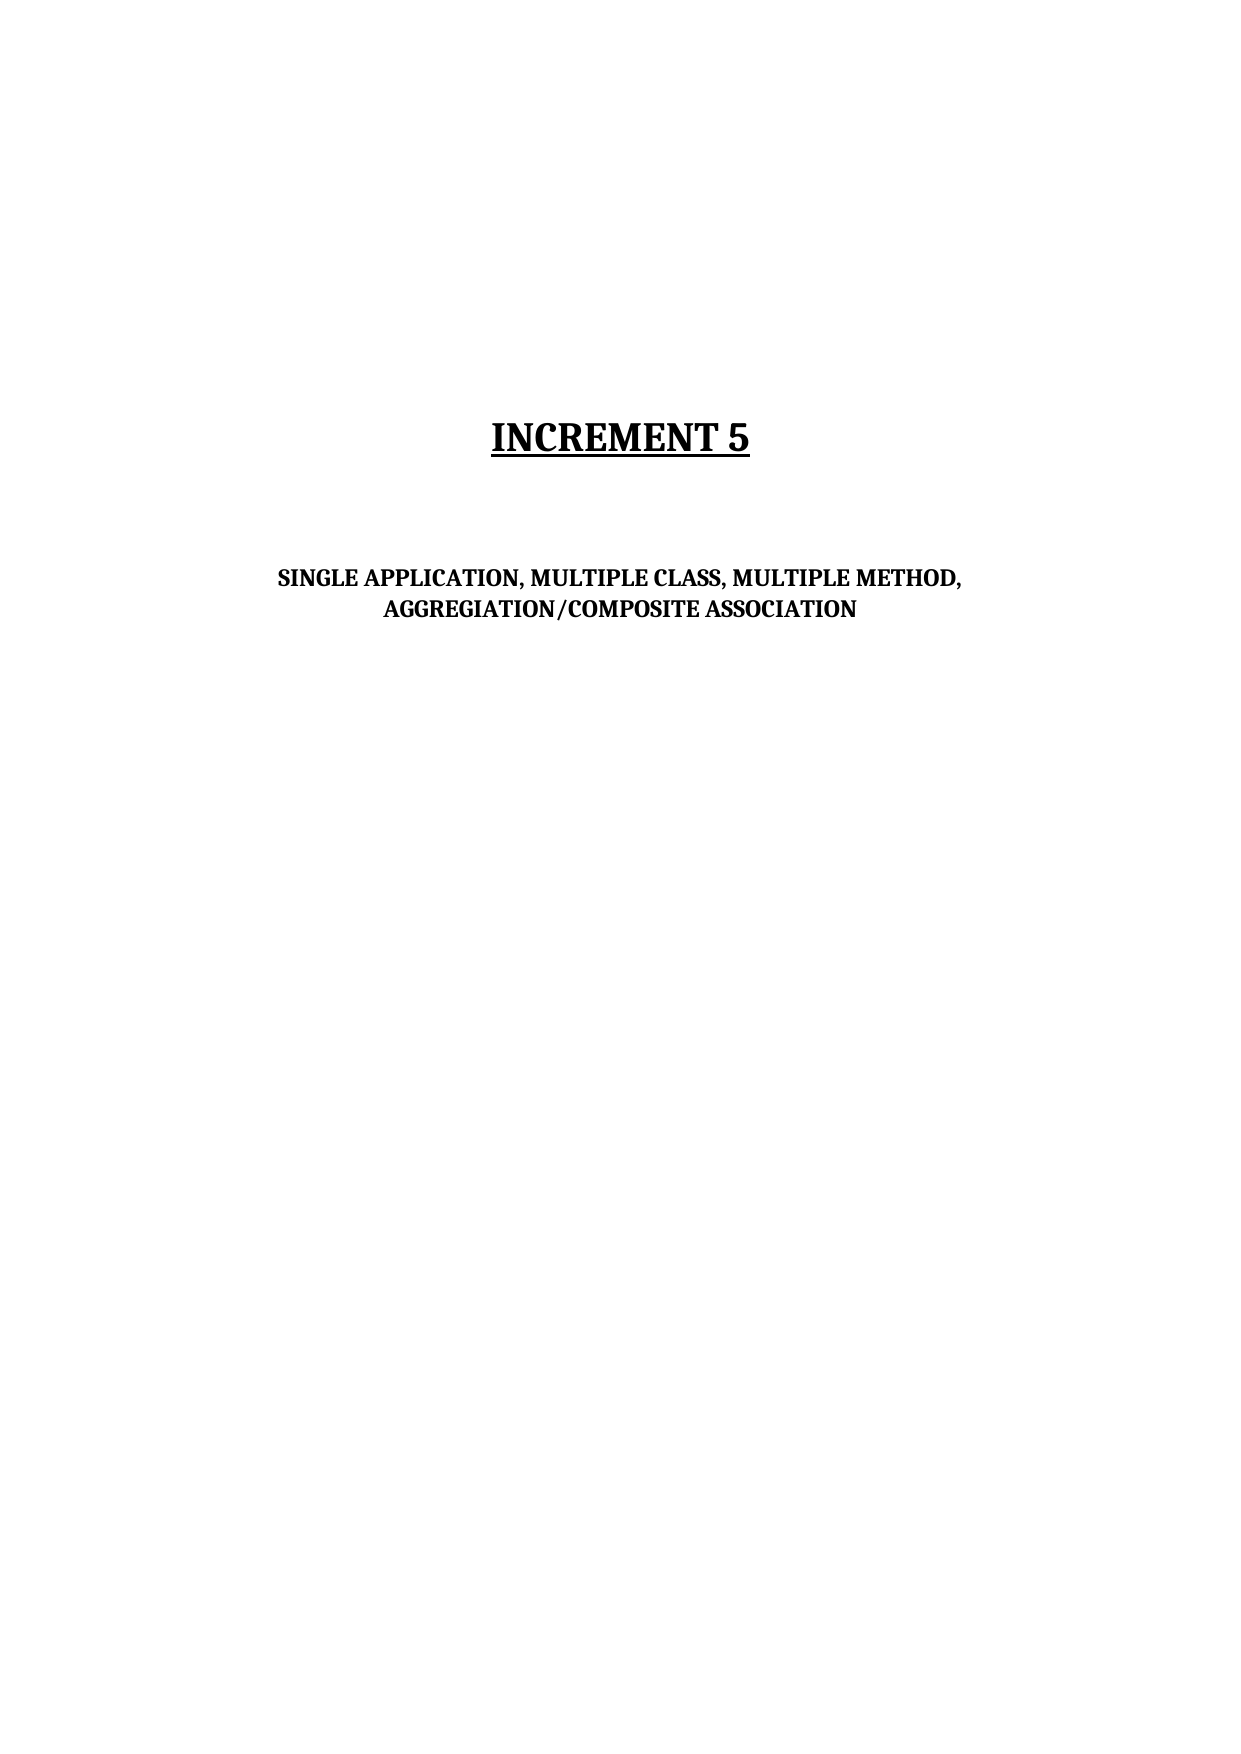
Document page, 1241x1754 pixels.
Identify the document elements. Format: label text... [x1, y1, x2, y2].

subtitle INCREMENT 5 [150, 414, 1090, 462]
subtitle SINGLE APPLICATION, MULTIPLE CLASS, MULTIPLE METHOD, AGGREGIATION/COMPOSITE ASSOCIATION [150, 564, 1090, 623]
